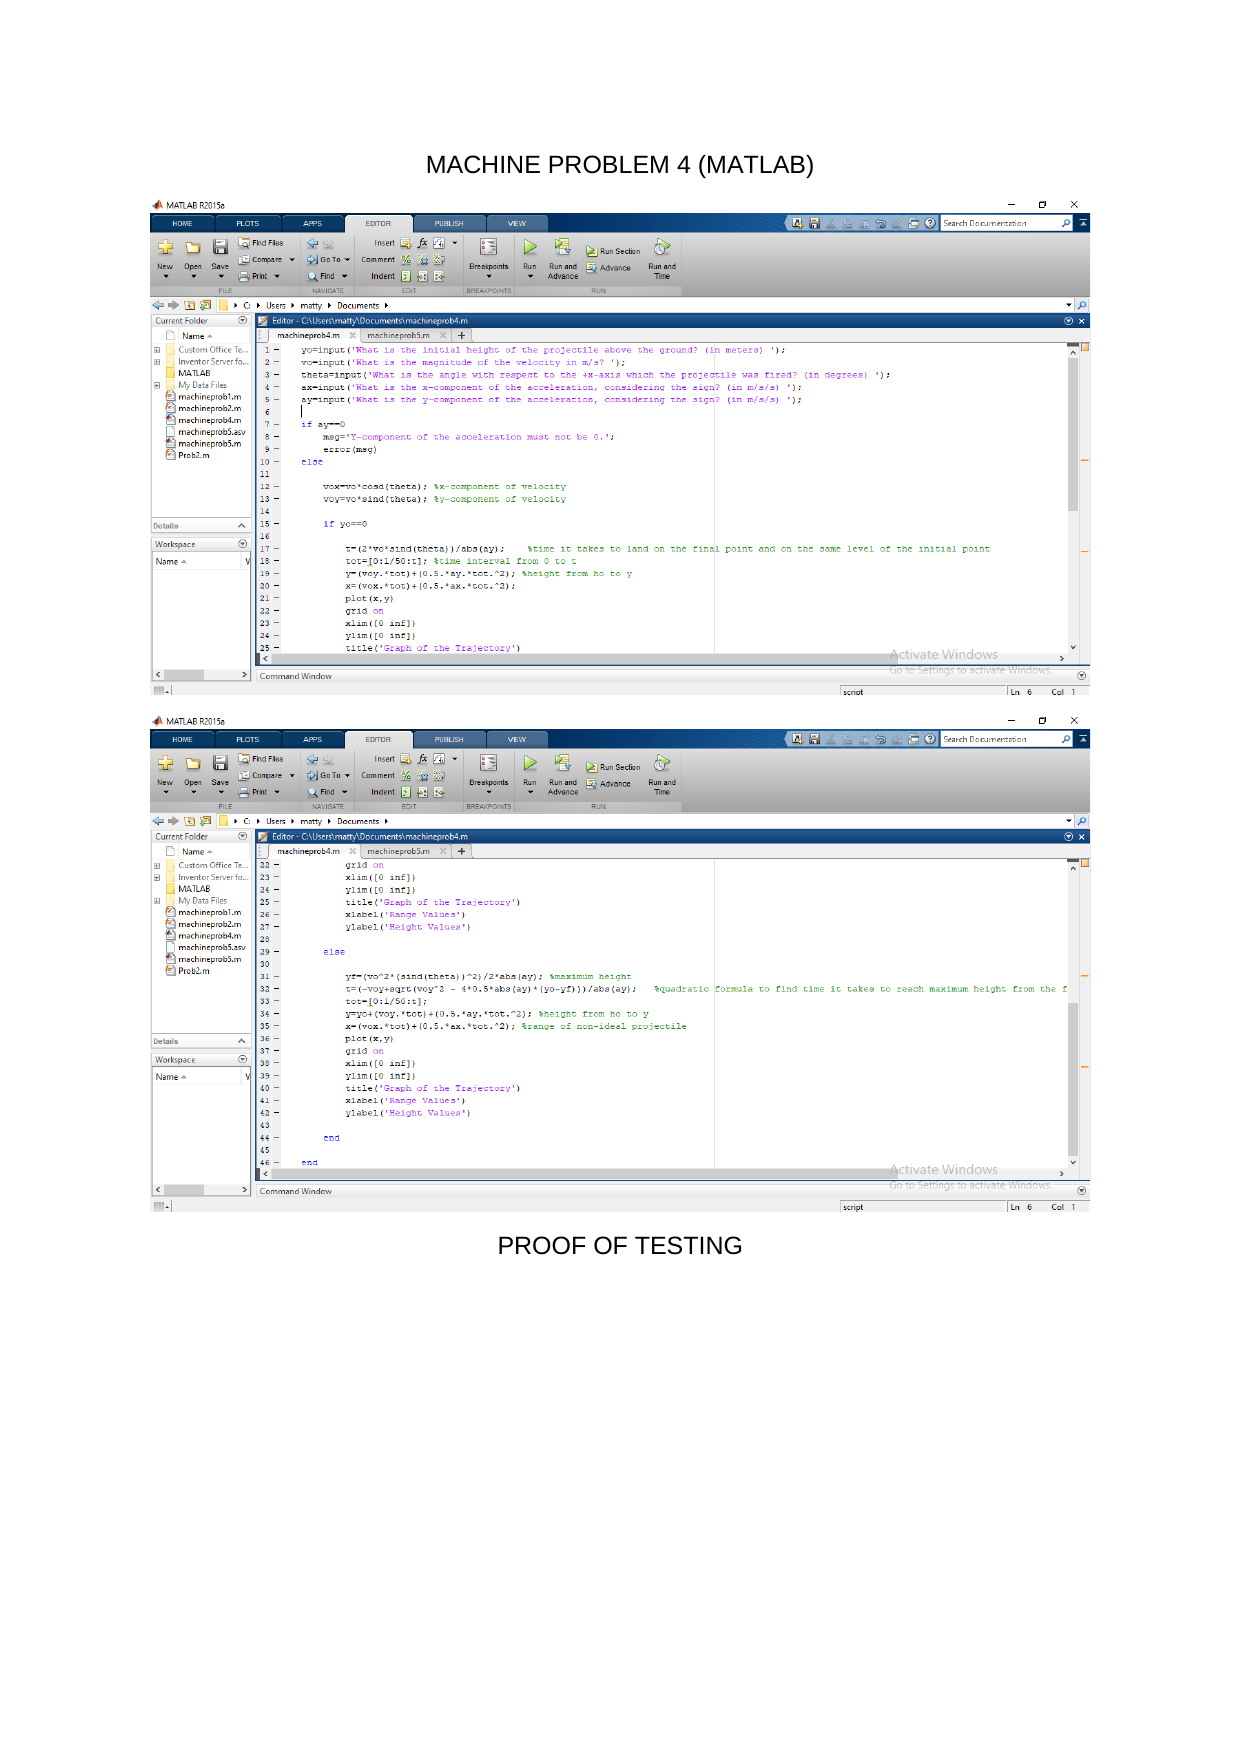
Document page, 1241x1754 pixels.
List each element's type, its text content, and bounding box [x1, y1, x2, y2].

picture [150, 713, 1091, 1212]
text MACHINE PROBLEM 4 (MATLAB) [150, 150, 1090, 179]
picture [150, 197, 1091, 695]
text PROOF OF TESTING [150, 1231, 1090, 1259]
